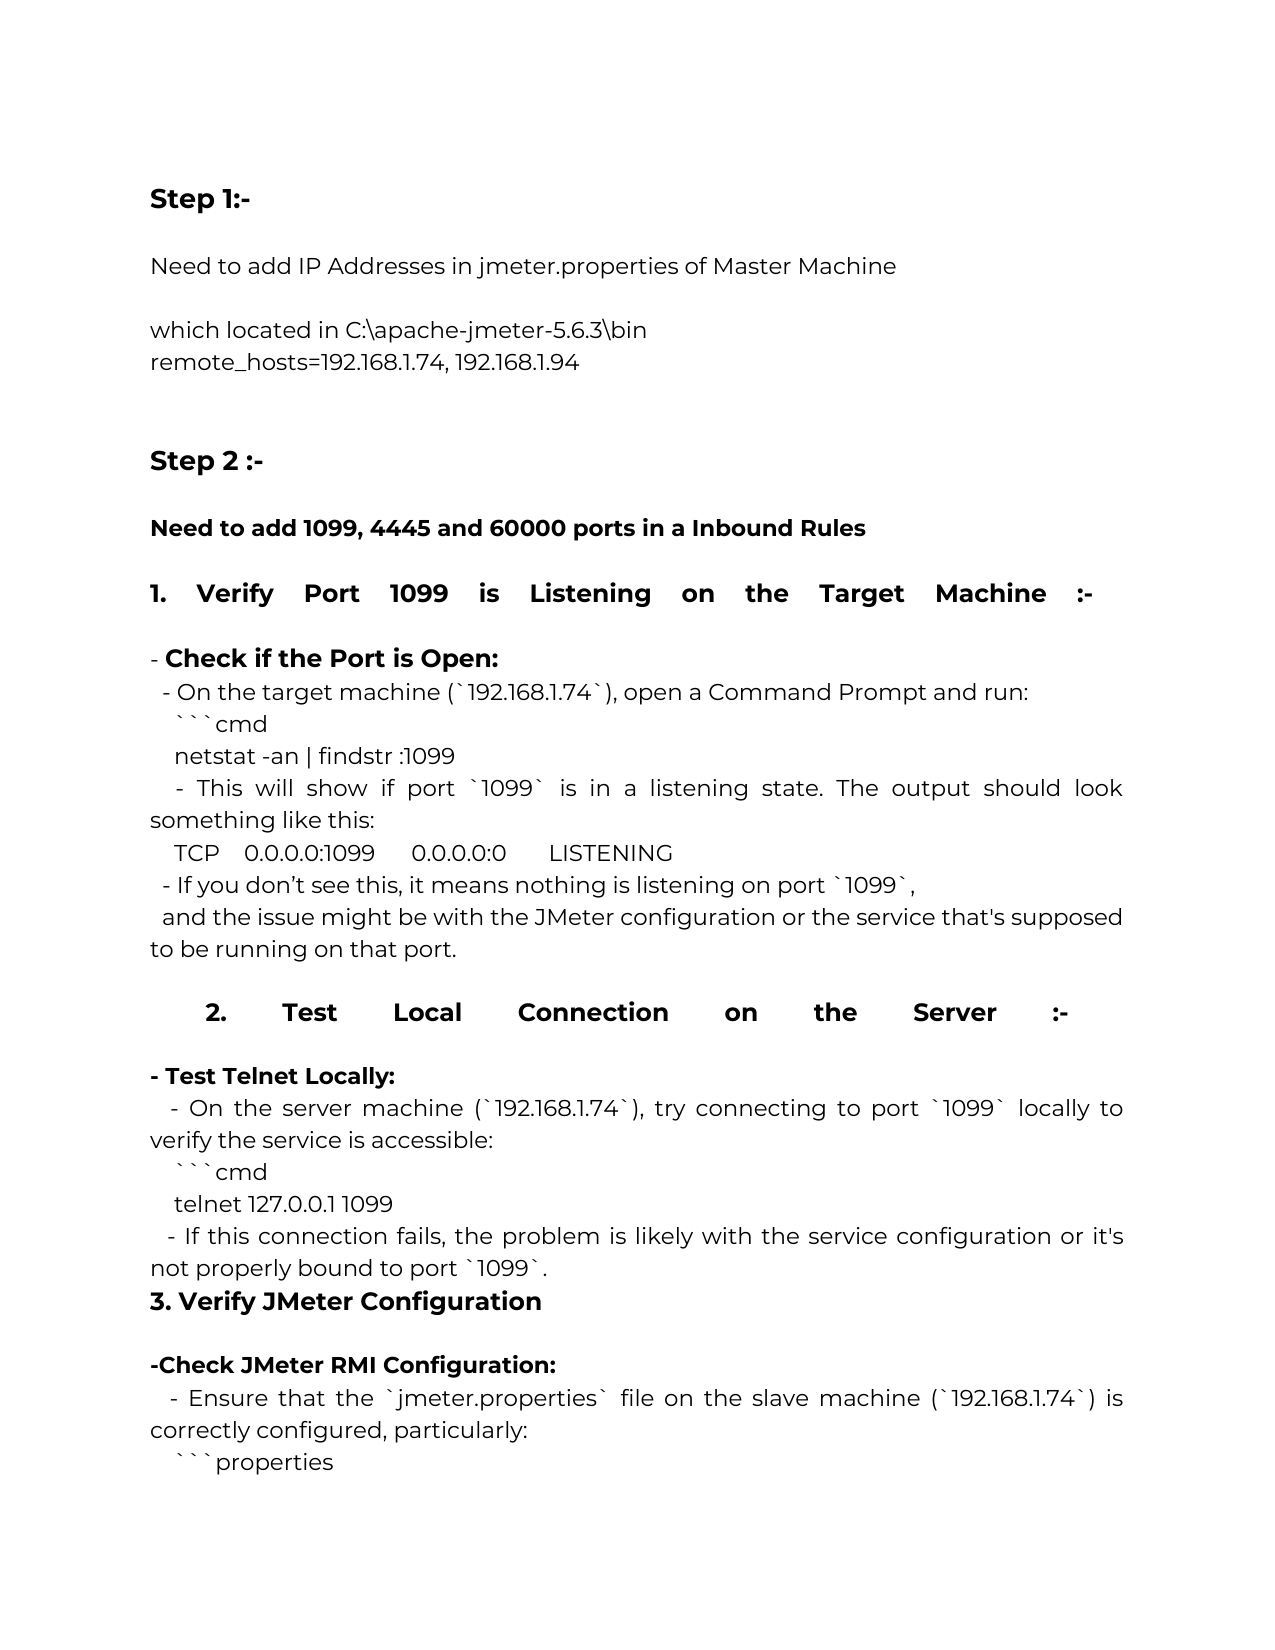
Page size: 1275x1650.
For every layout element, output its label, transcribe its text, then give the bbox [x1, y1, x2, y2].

text 1. Verify Port 1099 is Listening on the Target Machine :- [150, 579, 1125, 639]
text - Test Telnet Locally: [150, 1062, 1125, 1090]
text - On the server machine (`192.168.1.74`), try connecting to port `1099` locally to verify the service is accessible: [150, 1094, 1125, 1154]
text 2. Test Local Connection on the Server :- [150, 997, 1125, 1058]
text ```cmd [150, 1158, 1125, 1186]
text ```cmd [150, 710, 1125, 738]
text ```properties [150, 1448, 1125, 1476]
text - If this connection fails, the problem is likely with the service configuration or it's not properly bound to port `1099`. [150, 1222, 1125, 1282]
text TCP 0.0.0.0:1099 0.0.0.0:0 LISTENING [150, 839, 1125, 867]
text - Ensure that the `jmeter.properties` file on the slave machine (`192.168.1.74`) is correctly configured, particularly: [150, 1384, 1125, 1444]
text Need to add 1099, 4445 and 60000 ports in a Inbound Rules [150, 514, 1125, 542]
text which located in C:\apache-jmeter-5.6.3\bin [150, 316, 1125, 344]
text Step 1:- [150, 182, 1125, 215]
text telnet 127.0.0.1 1099 [150, 1190, 1125, 1218]
text 3. Verify JMeter Configuration [150, 1286, 1125, 1317]
text -Check JMeter RMI Configuration: [150, 1352, 1125, 1379]
text - If you don’t see this, it means nothing is listening on port `1099`, [150, 871, 1125, 899]
text Need to add IP Addresses in jmeter.properties of Master Machine [150, 252, 1125, 280]
text netstat -an | findstr :1099 [150, 742, 1125, 770]
text Step 2 :- [150, 444, 1125, 478]
text - This will show if port `1099` is in a listening state. The output should look something like this: [150, 774, 1125, 834]
text and the issue might be with the JMeter configuration or the service that's supposed to be running on that port. [150, 903, 1125, 963]
text - On the target machine (`192.168.1.74`), open a Command Prompt and run: [150, 678, 1125, 706]
text remote_hosts=192.168.1.74, 192.168.1.94 [150, 348, 1125, 376]
text - Check if the Port is Open: [150, 643, 1125, 674]
